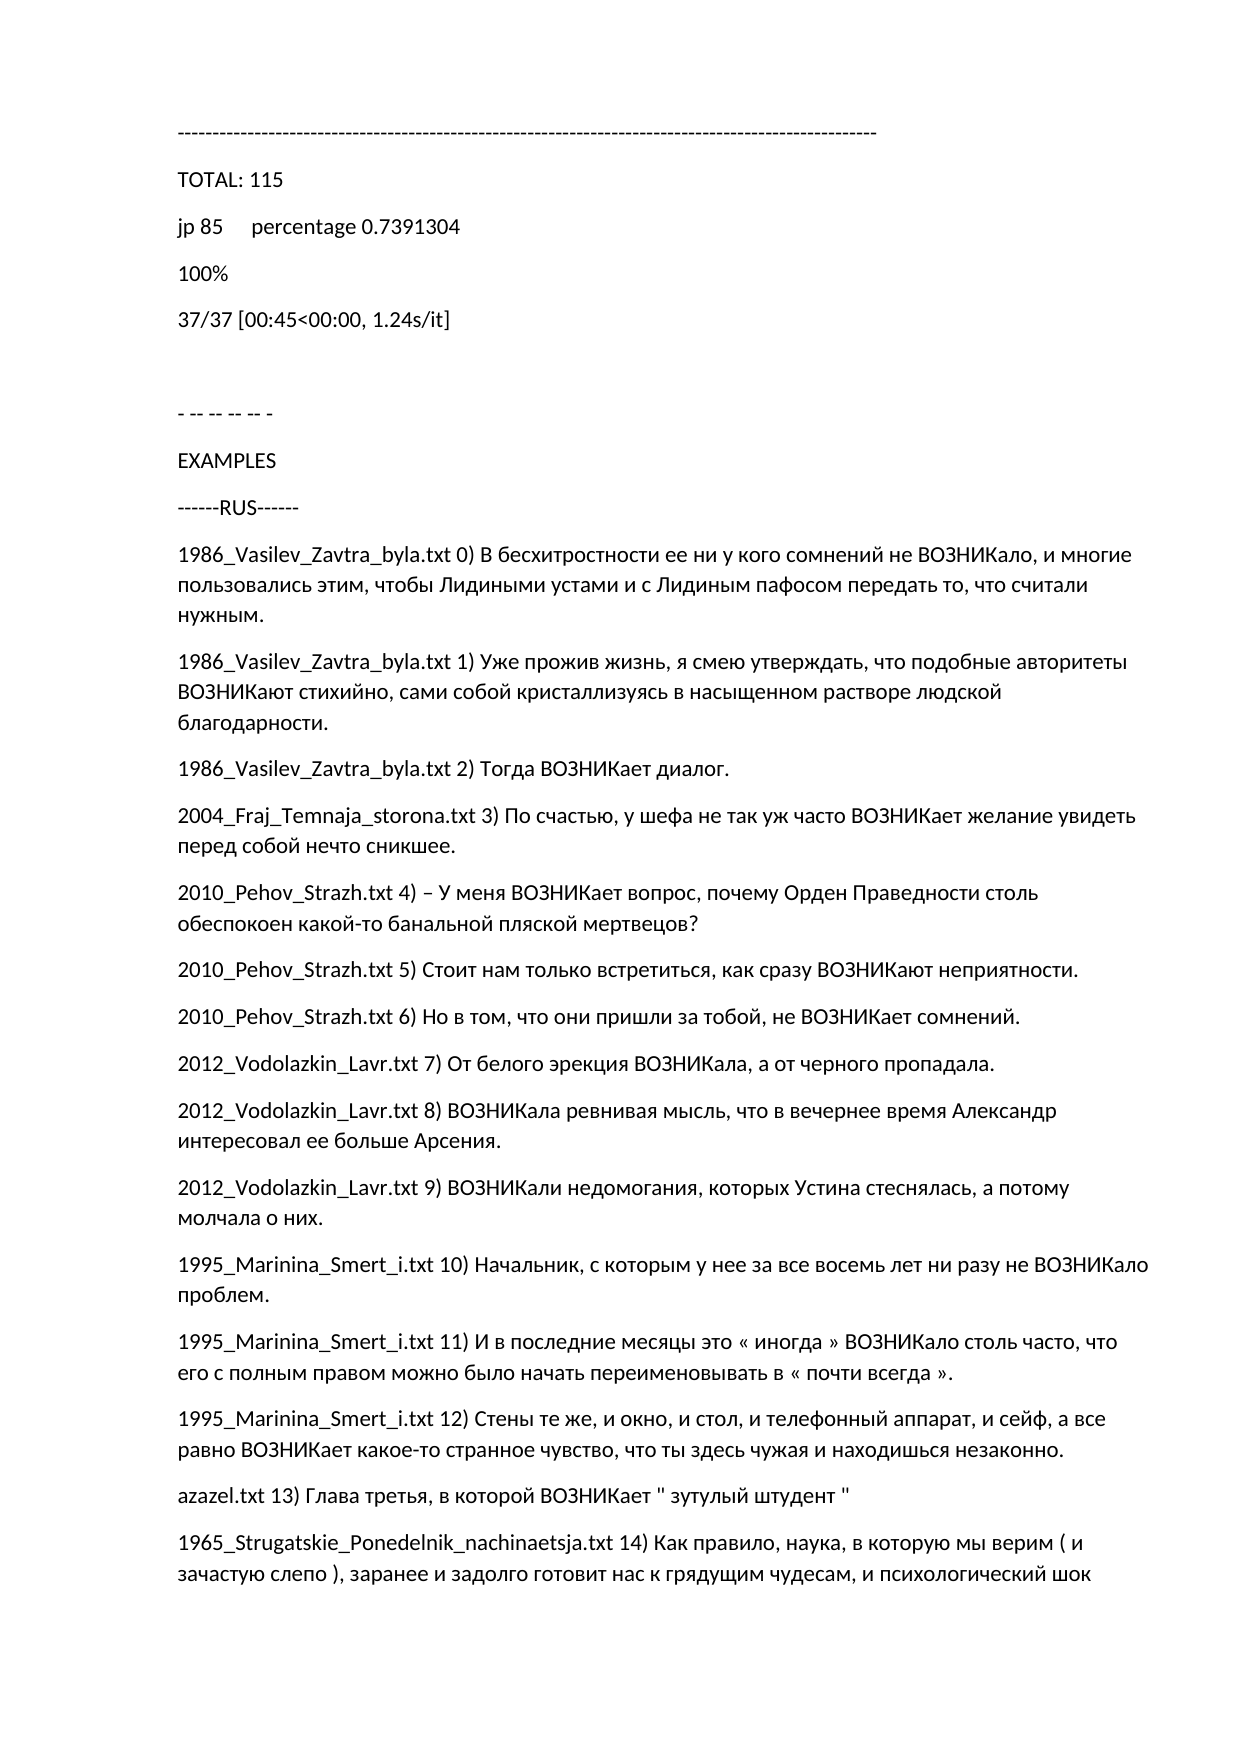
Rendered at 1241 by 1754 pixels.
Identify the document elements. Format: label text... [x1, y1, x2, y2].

text 37/37 [00:45<00:00, 1.24s/it] [177, 306, 1152, 334]
text 2012_Vodolazkin_Lavr.txt 7) От белого эрекция ВОЗНИКала, а от черного пропадала. [177, 1049, 1152, 1077]
text TOTAL: 115 [177, 165, 1152, 193]
text EXAMPLES [177, 446, 1152, 474]
text 2010_Pehov_Strazh.txt 5) Стоит нам только встретиться, как сразу ВОЗНИКают неприятности. [177, 956, 1152, 984]
text 1995_Marinina_Smert_i.txt 11) И в последние месяцы это « иногда » ВОЗНИКало столь часто, что его с полным правом можно было начать переименовывать в « почти всегда ». [177, 1327, 1152, 1386]
text - -- -- -- -- - [177, 399, 1152, 427]
text ---------------------------------------------------------------------------------------------------- [177, 118, 1152, 146]
text 1986_Vasilev_Zavtra_byla.txt 0) В бесхитростности ее ни у кого сомнений не ВОЗНИКало, и многие пользовались этим, чтобы Лидиными устами и с Лидиным пафосом передать то, что считали нужным. [177, 540, 1152, 628]
text 2012_Vodolazkin_Lavr.txt 9) ВОЗНИКали недомогания, которых Устина стеснялась, а потому молчала о них. [177, 1173, 1152, 1232]
text 1986_Vasilev_Zavtra_byla.txt 2) Тогда ВОЗНИКает диалог. [177, 754, 1152, 783]
text 2012_Vodolazkin_Lavr.txt 8) ВОЗНИКала ревнивая мысль, что в вечернее время Александр интересовал ее больше Арсения. [177, 1096, 1152, 1154]
text 2010_Pehov_Strazh.txt 6) Но в том, что они пришли за тобой, не ВОЗНИКает сомнений. [177, 1002, 1152, 1031]
text 1986_Vasilev_Zavtra_byla.txt 1) Уже прожив жизнь, я смею утверждать, что подобные авторитеты ВОЗНИКают стихийно, сами собой кристаллизуясь в насыщенном растворе людской благодарности. [177, 647, 1152, 736]
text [177, 1528, 1152, 1587]
text 100% [177, 259, 1152, 287]
text jp 85 percentage 0.7391304 [177, 212, 1152, 240]
text 2010_Pehov_Strazh.txt 4) – У меня ВОЗНИКает вопрос, почему Орден Праведности столь обеспокоен какой-то банальной пляской мертвецов? [177, 878, 1152, 937]
text 1995_Marinina_Smert_i.txt 10) Начальник, с которым у нее за все восемь лет ни разу не ВОЗНИКало проблем. [177, 1250, 1152, 1309]
text azazel.txt 13) Глава третья, в которой ВОЗНИКает " зутулый штудент " [177, 1482, 1152, 1510]
text 2004_Fraj_Temnaja_storona.txt 3) По счастью, у шефа не так уж часто ВОЗНИКает желание увидеть перед собой нечто сникшее. [177, 801, 1152, 860]
text ------RUS------ [177, 493, 1152, 521]
text 1995_Marinina_Smert_i.txt 12) Стены те же, и окно, и стол, и телефонный аппарат, и сейф, а все равно ВОЗНИКает какое-то странное чувство, что ты здесь чужая и находишься незаконно. [177, 1404, 1152, 1463]
